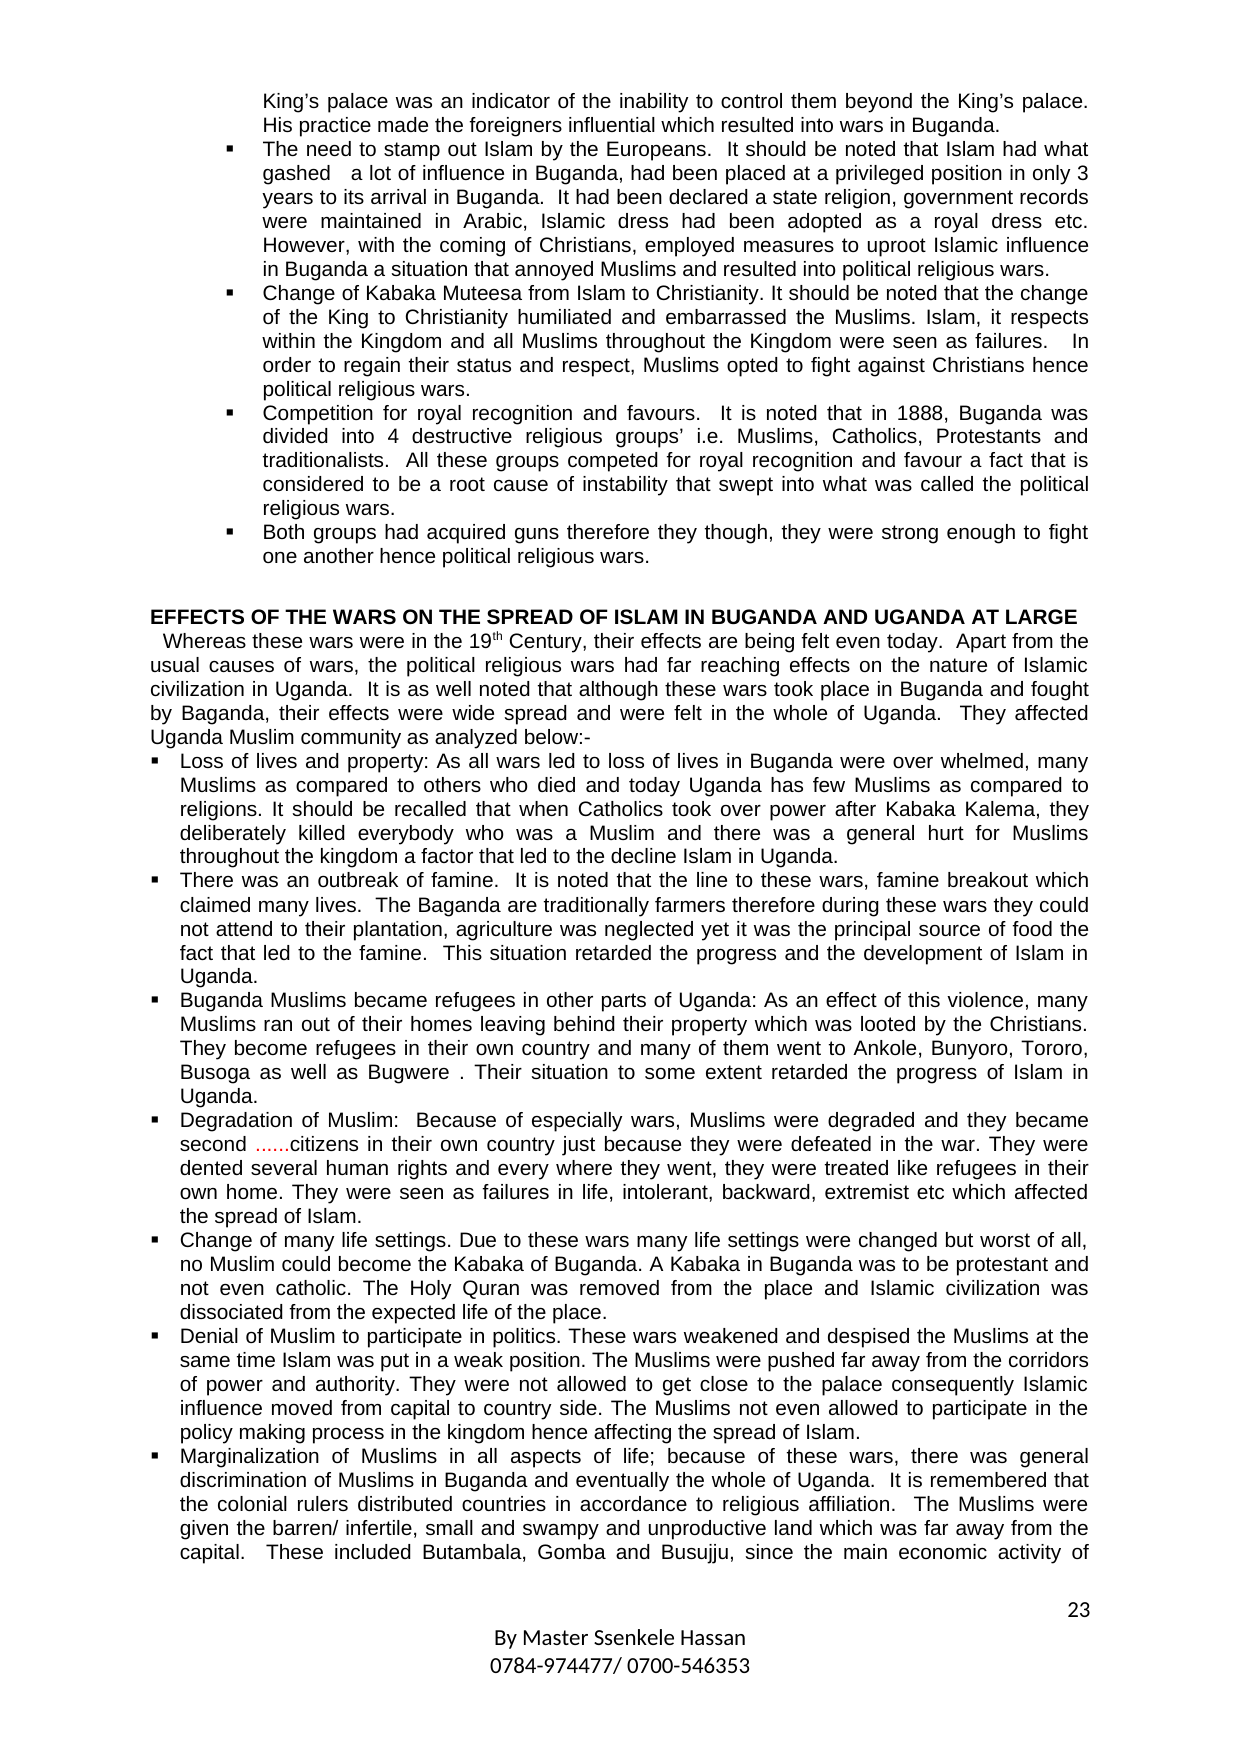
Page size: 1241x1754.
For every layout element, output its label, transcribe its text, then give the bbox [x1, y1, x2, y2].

list Change of Kabaka Muteesa from Islam to Christianity. It should be noted that the change of the King to Christianity humiliated and embarrassed the Muslims. Islam, it respects within the Kingdom and all Muslims throughout the Kingdom were seen as failures. In order to regain their status and respect, Muslims opted to fight against Christians hence political religious wars. [225, 280, 1090, 400]
text EFFECTS OF THE WARS ON THE SPREAD OF ISLAM IN BUGANDA AND UGANDA AT LARGE [150, 605, 1090, 629]
list Both groups had acquired guns therefore they though, they were strong enough to fight one another hence political religious wars. [225, 520, 1090, 568]
list Loss of lives and property: As all wars led to loss of lives in Buganda were over whelmed, many Muslims as compared to others who died and today Uganda has few Muslims as compared to religions. It should be recalled that when Catholics took over power after Kabaka Kalema, they deliberately killed everybody who was a Muslim and there was a general hurt for Muslims throughout the kingdom a factor that led to the decline Islam in Uganda. [150, 748, 1090, 868]
list Change of many life settings. Due to these wars many life settings were changed but worst of all, no Muslim could become the Kabaka of Buganda. A Kabaka in Buganda was to be protestant and not even catholic. The Holy Quran was removed from the place and Islamic civilization was dissociated from the expected life of the place. [150, 1228, 1090, 1324]
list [225, 89, 1090, 137]
list Buganda Muslims became refugees in other parts of Uganda: As an effect of this violence, many Muslims ran out of their homes leaving behind their property which was looted by the Christians. They become refugees in their own country and many of them went to Ankole, Bunyoro, Tororo, Busoga as well as Bugwere . Their situation to some extent retarded the progress of Islam in Uganda. [150, 988, 1090, 1108]
list Competition for royal recognition and favours. It is noted that in 1888, Buganda was divided into 4 destructive religious groups’ i.e. Muslims, Catholics, Protestants and traditionalists. All these groups competed for royal recognition and favour a fact that is considered to be a root cause of instability that swept into what was called the political religious wars. [225, 400, 1090, 520]
list There was an outbreak of famine. It is noted that the line to these wars, famine breakout which claimed many lives. The Baganda are traditionally farmers therefore during these wars they could not attend to their plantation, agriculture was neglected yet it was the principal source of food the fact that led to the famine. This situation retarded the progress and the development of Islam in Uganda. [150, 868, 1090, 988]
list Degradation of Muslim: Because of especially wars, Muslims were degraded and they became second ......citizens in their own country just because they were defeated in the war. They were dented several human rights and every where they went, they were treated like refugees in their own home. They were seen as failures in life, intolerant, backward, extremist etc which affected the spread of Islam. [150, 1108, 1090, 1228]
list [150, 1444, 1090, 1564]
list The need to stamp out Islam by the Europeans. It should be noted that Islam had what gashed a lot of influence in Buganda, had been placed at a privileged position in only 3 years to its arrival in Buganda. It had been declared a state religion, government records were maintained in Arabic, Islamic dress had been adopted as a royal dress etc. However, with the coming of Christians, employed measures to uproot Islamic influence in Buganda a situation that annoyed Muslims and resulted into political religious wars. [225, 137, 1090, 280]
list Denial of Muslim to participate in politics. These wars weakened and despised the Muslims at the same time Islam was put in a weak position. The Muslims were pushed far away from the corridors of power and authority. They were not allowed to get close to the palace consequently Islamic influence moved from capital to country side. The Muslims not even allowed to participate in the policy making process in the kingdom hence affecting the spread of Islam. [150, 1324, 1090, 1444]
text Whereas these wars were in the 19th Century, their effects are being felt even today. Apart from the usual causes of wars, the political religious wars had far reaching effects on the nature of Islamic civilization in Uganda. It is as well noted that although these wars took place in Buganda and fought by Baganda, their effects were wide spread and were felt in the whole of Uganda. They affected Uganda Muslim community as analyzed below:- [150, 629, 1090, 748]
